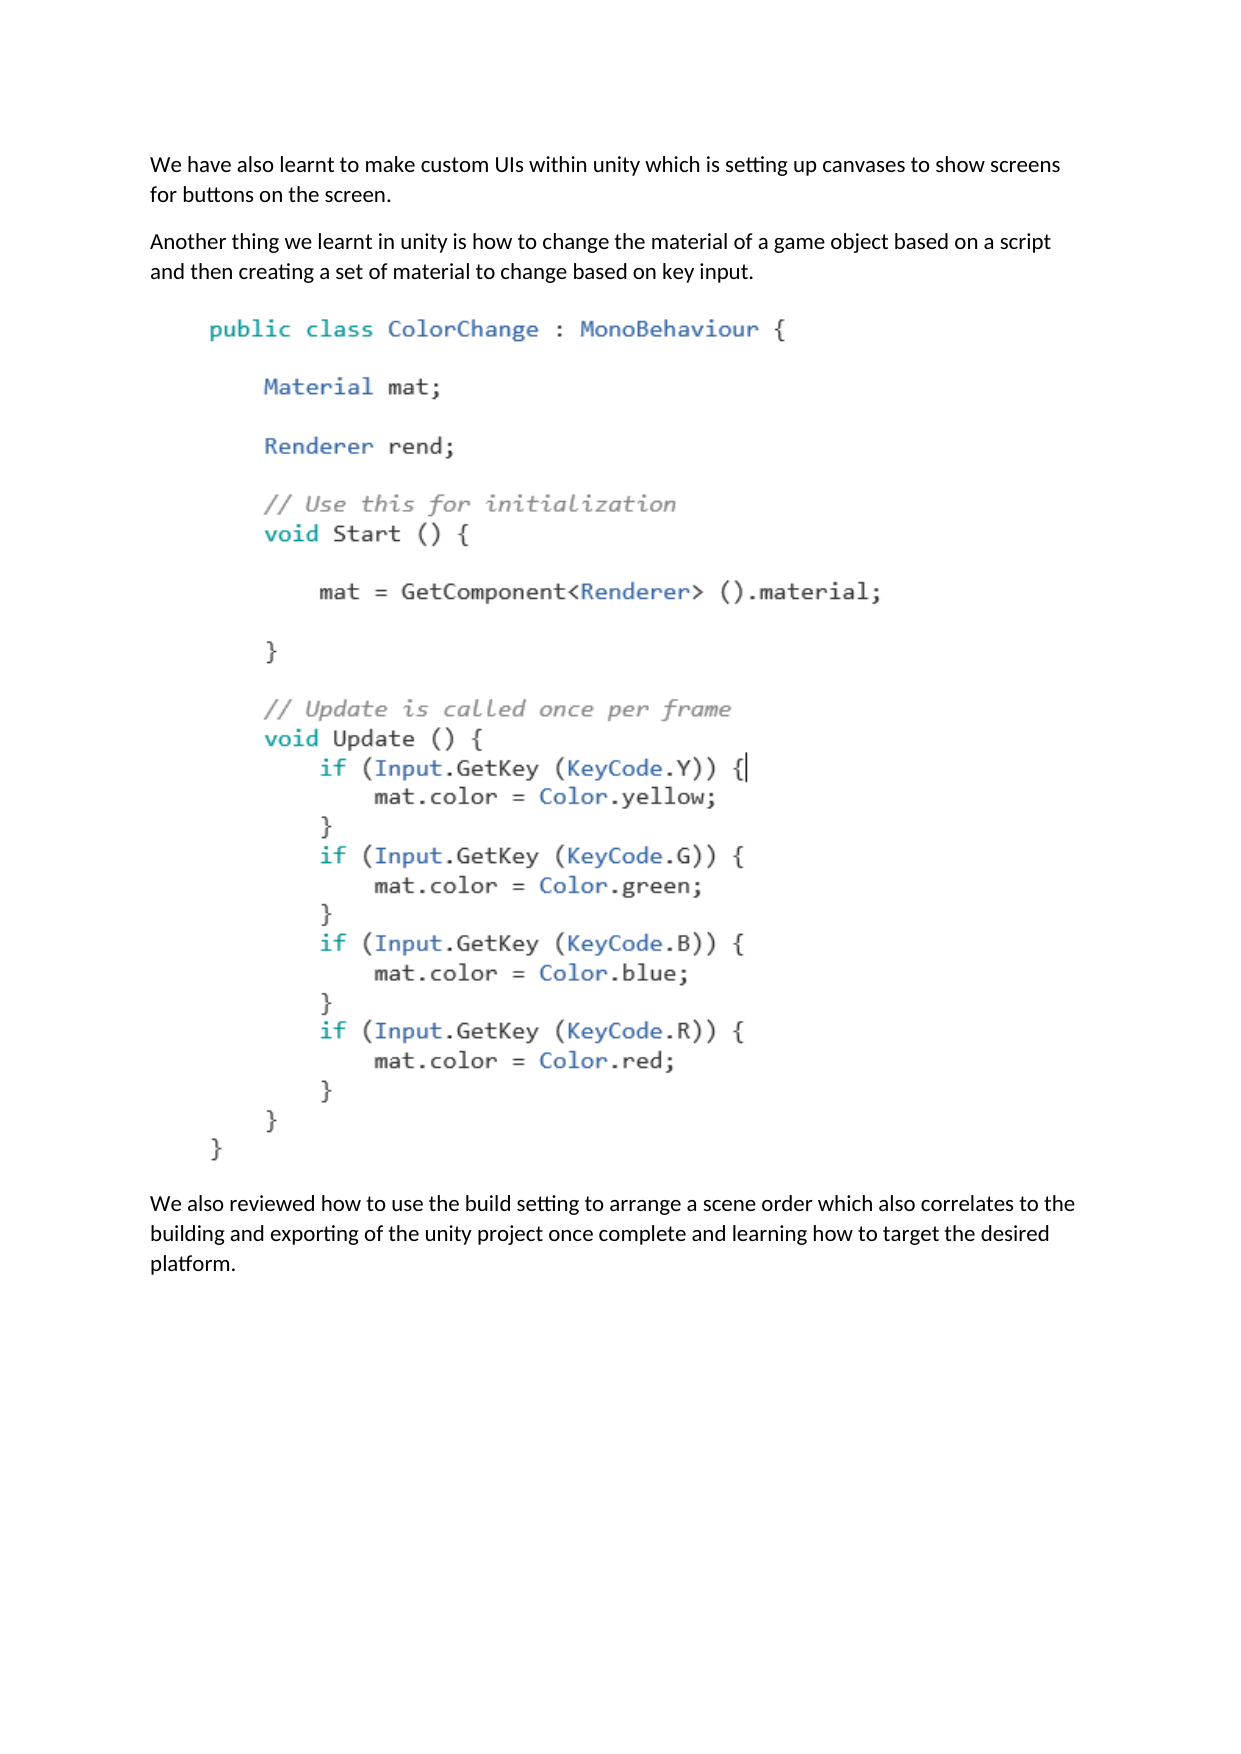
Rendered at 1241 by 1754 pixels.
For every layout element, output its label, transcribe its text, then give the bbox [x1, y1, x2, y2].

text Another thing we learnt in unity is how to change the material of a game object based on a script and then creating a set of material to change based on key input. [150, 227, 1090, 285]
picture [150, 304, 935, 1170]
text We also reviewed how to use the build setting to arrange a scene order which also correlates to the building and exporting of the unity project once complete and learning how to target the desired platform. [150, 1189, 1090, 1277]
text We have also learnt to make custom UIs within unity which is setting up canvases to show screens for buttons on the screen. [150, 150, 1090, 208]
